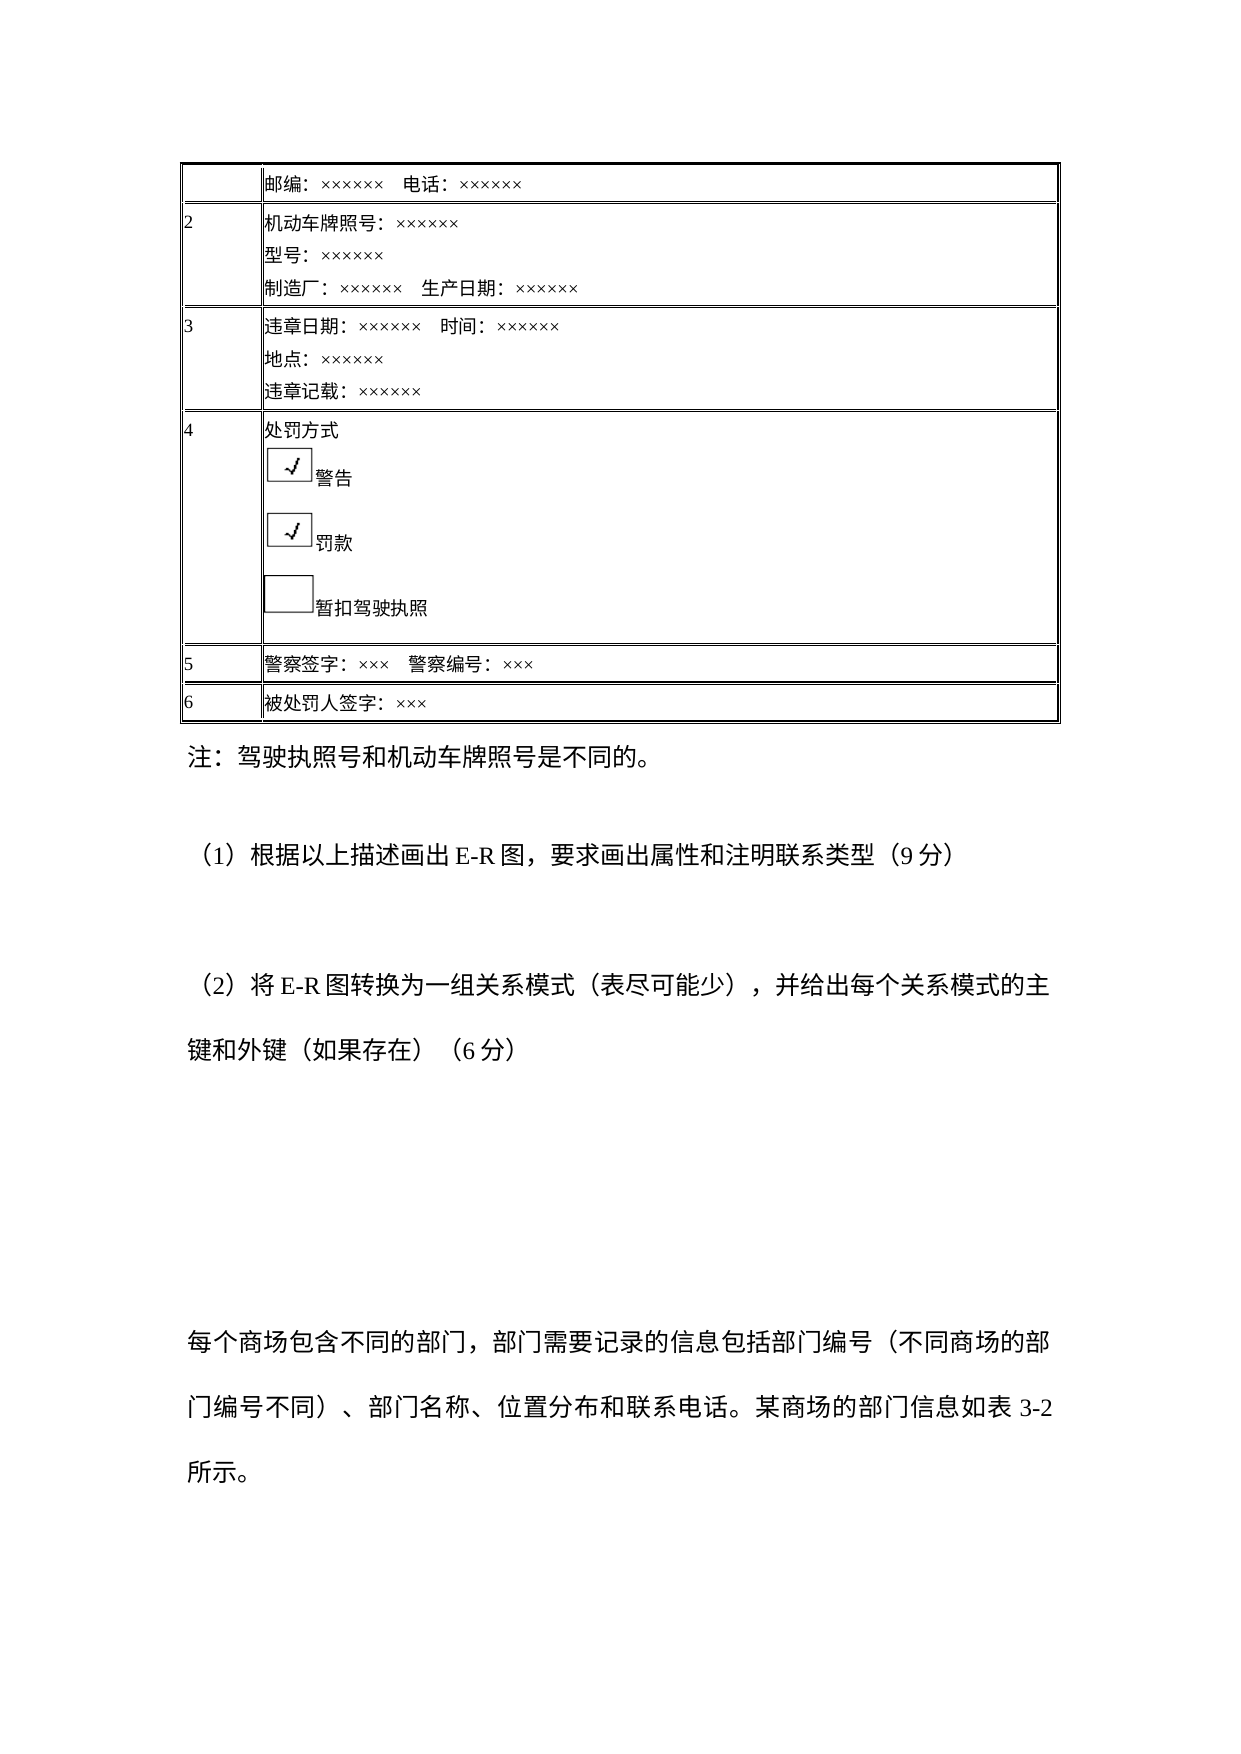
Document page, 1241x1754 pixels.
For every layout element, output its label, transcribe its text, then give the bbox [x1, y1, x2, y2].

text （1）根据以上描述画出E-R图，要求画出属性和注明联系类型（9分） [187, 821, 1053, 886]
table_cell 警察签字：××× 警察编号：××× [264, 643, 1058, 681]
table_cell 机动车牌照号：×××××× 型号：×××××× 制造厂：×××××× 生产日期：×××××× [263, 201, 1059, 305]
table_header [263, 165, 1057, 201]
picture [264, 445, 316, 485]
table_cell 处罚方式 警告 罚款 暂扣驾驶执照 [264, 409, 1058, 642]
table_header 1 [183, 165, 262, 201]
table_cell 违章日期：×××××× 时间：×××××× 地点：×××××× 违章记载：×××××× [263, 305, 1059, 408]
table_cell 3 [181, 305, 262, 408]
table_cell 6 [183, 681, 262, 720]
text （2）将E-R图转换为一组关系模式（表尽可能少），并给出每个关系模式的主键和外键（如果存在）（6分） [187, 951, 1053, 1081]
text 每个商场包含不同的部门，部门需要记录的信息包括部门编号（不同商场的部门编号不同）、部门名称、位置分布和联系电话。某商场的部门信息如表3-2所示。 [187, 1308, 1053, 1503]
text 注：驾驶执照号和机动车牌照号是不同的。 [187, 724, 1053, 788]
table_cell 4 [183, 409, 261, 642]
table_cell 2 [181, 201, 262, 305]
picture [264, 575, 316, 615]
picture [264, 510, 316, 550]
table_cell 被处罚人签字：××× [263, 681, 1058, 720]
table_cell 5 [183, 643, 261, 681]
